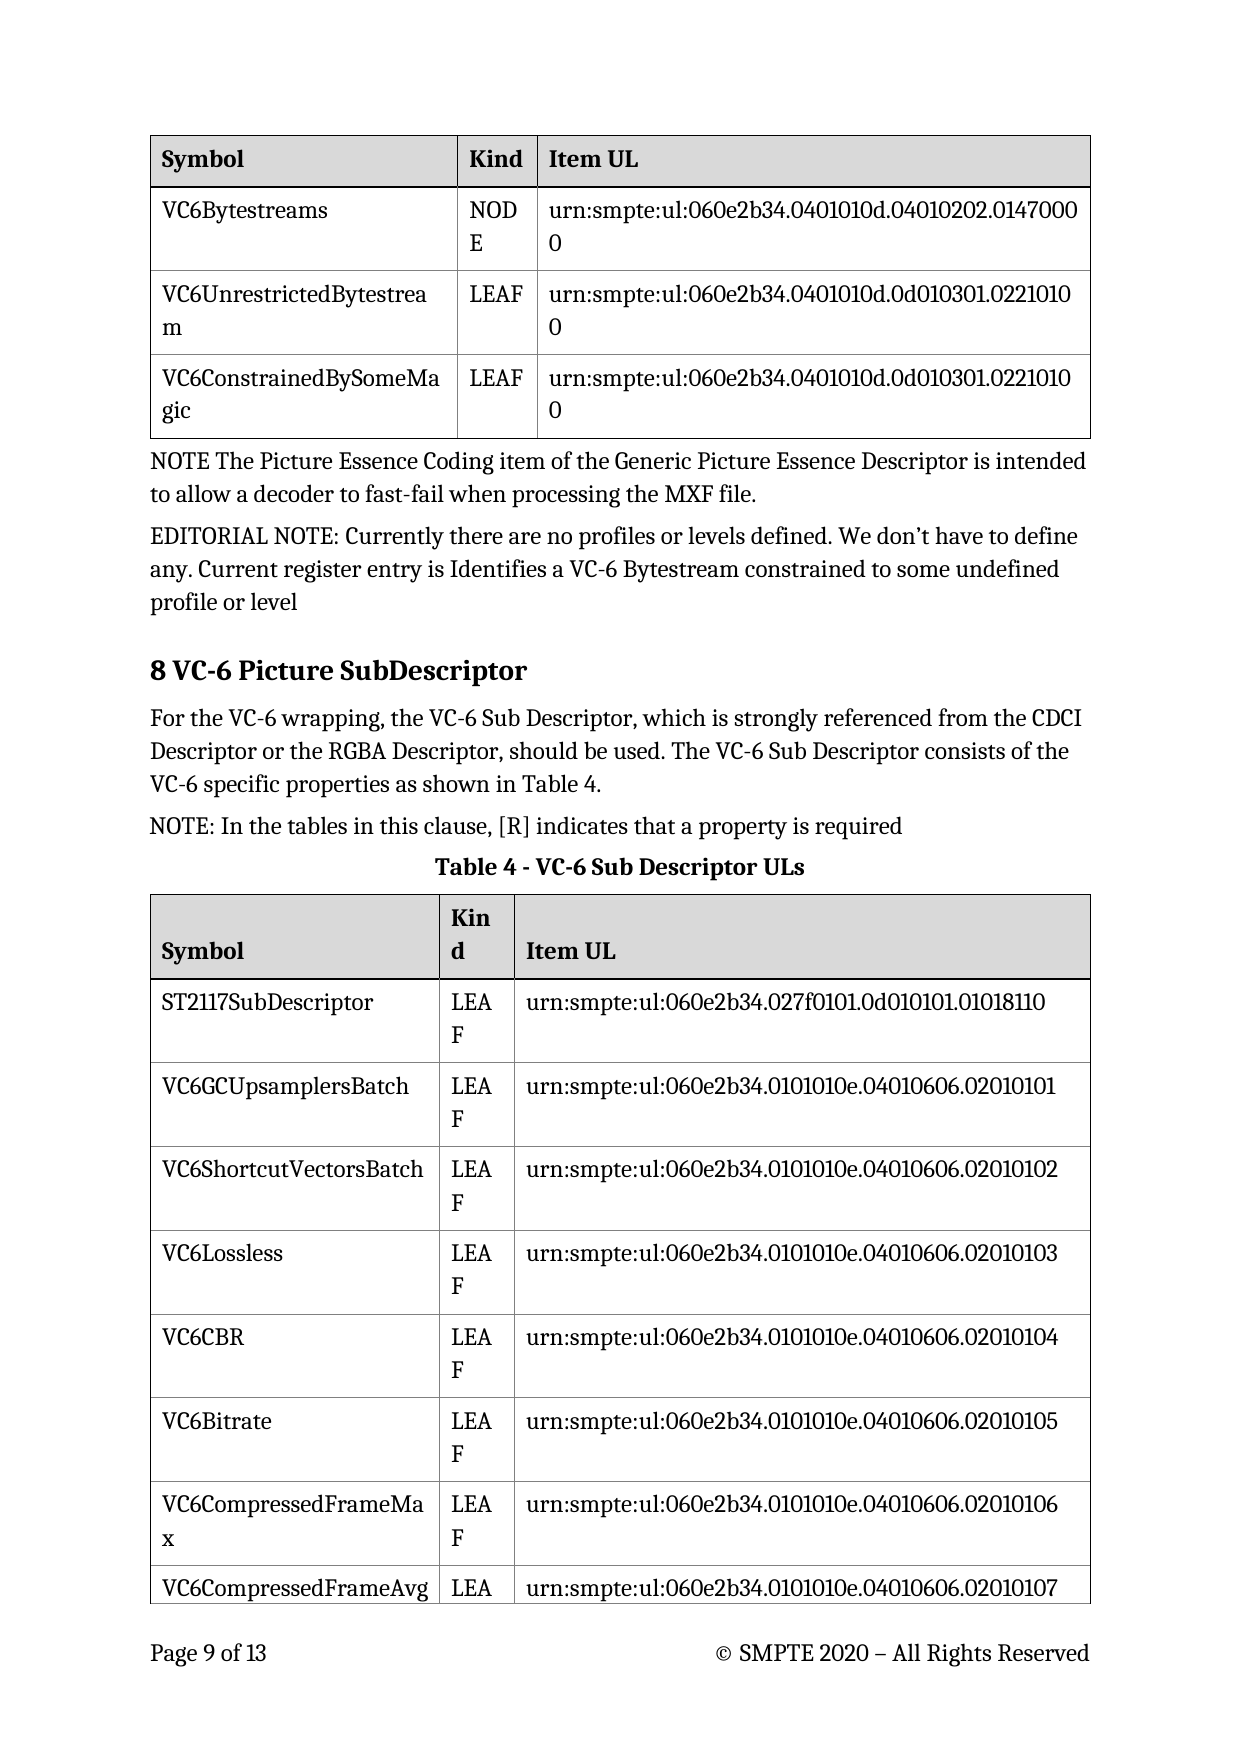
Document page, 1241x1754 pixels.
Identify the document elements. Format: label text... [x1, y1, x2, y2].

subtitle 8 VC-6 Picture SubDescriptor [150, 654, 1090, 687]
table_cell LEAF [440, 1315, 514, 1397]
table_cell VC6Lossless [151, 1231, 439, 1313]
table_cell urn:smpte:ul:060e2b34.0101010e.04010606.02010106 [515, 1482, 1090, 1565]
table_cell VC6GCUpsamplersBatch [151, 1063, 439, 1146]
table_cell NODE [458, 188, 537, 270]
table_cell urn:smpte:ul:060e2b34.0101010e.04010606.02010104 [515, 1315, 1090, 1397]
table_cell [151, 1566, 439, 1603]
text For the VC-6 wrapping, the VC-6 Sub Descriptor, which is strongly referenced from the CDCI Descriptor or the RGBA Descriptor, should be used. The VC-6 Sub Descriptor consists of the VC-6 specific properties as shown in Table 4. [150, 704, 1090, 799]
table_cell urn:smpte:ul:060e2b34.027f0101.0d010101.01018110 [515, 980, 1090, 1062]
table_cell urn:smpte:ul:060e2b34.0401010d.0d010301.02210100 [538, 355, 1090, 438]
table_cell urn:smpte:ul:060e2b34.0401010d.0d010301.02210100 [538, 271, 1090, 354]
table_cell urn:smpte:ul:060e2b34.0101010e.04010606.02010105 [515, 1398, 1090, 1481]
table_cell urn:smpte:ul:060e2b34.0401010d.04010202.01470000 [538, 188, 1090, 270]
table_cell VC6UnrestrictedBytestream [151, 271, 457, 354]
table_cell ST2117SubDescriptor [151, 980, 439, 1062]
text NOTE The Picture Essence Coding item of the Generic Picture Essence Descriptor is intended to allow a decoder to fast-fail when processing the MXF file. [150, 447, 1090, 509]
text Table 4 - VC-6 Sub Descriptor ULs [150, 853, 1090, 882]
table_header Item UL [538, 136, 1090, 186]
text NOTE: In the tables in this clause, [R] indicates that a property is required [149, 812, 1090, 840]
table_cell LEAF [440, 1063, 514, 1146]
table_cell VC6CBR [151, 1315, 439, 1397]
text EDITORIAL NOTE: Currently there are no profiles or levels defined. We don’t have to define any. Current register entry is Identifies a VC-6 Bytestream constrained to some undefined profile or level [150, 522, 1090, 616]
table_cell urn:smpte:ul:060e2b34.0101010e.04010606.02010103 [515, 1231, 1090, 1313]
table_cell LEAF [440, 980, 514, 1062]
table_header Symbol [151, 895, 439, 978]
table_cell LEAF [458, 271, 537, 354]
table_header Kind [458, 136, 537, 186]
table_cell urn:smpte:ul:060e2b34.0101010e.04010606.02010102 [515, 1147, 1090, 1230]
table_cell VC6CompressedFrameMax [151, 1482, 439, 1565]
table_header Item UL [515, 895, 1090, 978]
table_header Kind [440, 895, 514, 978]
table_cell LEAF [440, 1147, 514, 1230]
table_cell LEAF [440, 1566, 514, 1603]
table_cell LEAF [440, 1231, 514, 1313]
table_cell VC6Bitrate [151, 1398, 439, 1481]
table_cell VC6ShortcutVectorsBatch [151, 1147, 439, 1230]
table_cell LEAF [458, 355, 537, 438]
table_cell VC6Bytestreams [151, 188, 457, 270]
table_header Symbol [151, 136, 457, 186]
table_cell LEAF [440, 1398, 514, 1481]
table_cell urn:smpte:ul:060e2b34.0101010e.04010606.02010101 [515, 1063, 1090, 1146]
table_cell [515, 1566, 1090, 1603]
table_cell VC6ConstrainedBySomeMagic [151, 355, 457, 438]
table_cell LEAF [440, 1482, 514, 1565]
